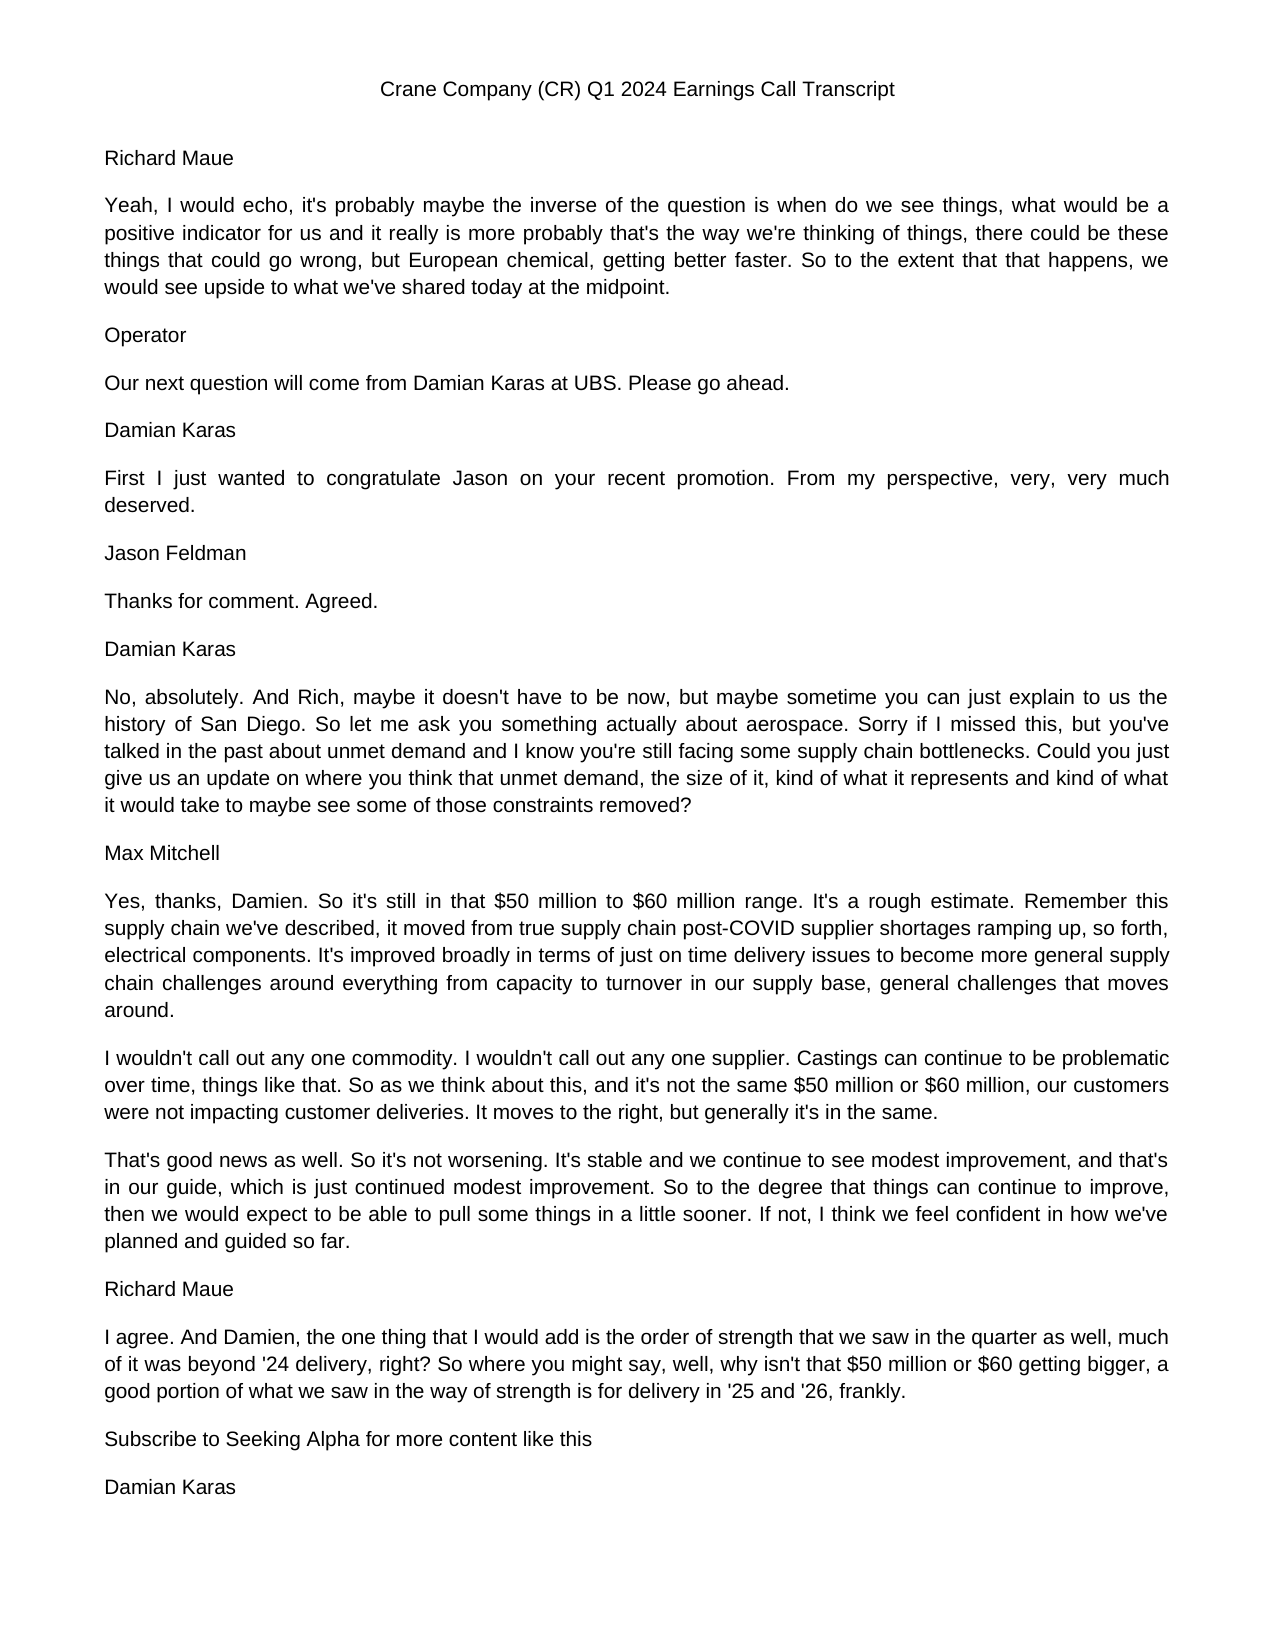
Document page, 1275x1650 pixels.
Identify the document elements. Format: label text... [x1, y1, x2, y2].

text Jason Feldman [104, 538, 1171, 565]
text No, absolutely. And Rich, maybe it doesn't have to be now, but maybe sometime you can just explain to us the history of San Diego. So let me ask you something actually about aerospace. Sorry if I missed this, but you've talked in the past about unmet demand and I know you're still facing some supply chain bottlenecks. Could you just give us an update on where you think that unmet demand, the size of it, kind of what it represents and kind of what it would take to maybe see some of those constraints removed? [104, 682, 1171, 817]
text I wouldn't call out any one commodity. I wouldn't call out any one supplier. Castings can continue to be problematic over time, things like that. So as we think about this, and it's not the same $50 million or $60 million, our customers were not impacting customer deliveries. It moves to the right, but generally it's in the same. [104, 1042, 1171, 1123]
text Yes, thanks, Damien. So it's still in that $50 million to $60 million range. It's a rough estimate. Remember this supply chain we've described, it moved from true supply chain post-COVID supplier shortages ramping up, so forth, electrical components. It's improved broadly in terms of just on time delivery issues to become more general supply chain challenges around everything from capacity to turnover in our supply base, general challenges that moves around. [104, 886, 1171, 1021]
text Damian Karas [104, 634, 1171, 661]
text Operator [104, 319, 1171, 346]
text Max Mitchell [104, 838, 1171, 865]
text I agree. And Damien, the one thing that I would add is the order of strength that we saw in the quarter as well, much of it was beyond '24 delivery, right? So where you might say, well, why isn't that $50 million or $60 getting bigger, a good portion of what we saw in the way of strength is for delivery in '25 and '26, frankly. [104, 1321, 1171, 1403]
text Subscribe to Seeking Alpha for more content like this [104, 1423, 1171, 1451]
text First I just wanted to congratulate Jason on your recent promotion. From my perspective, very, very much deserved. [104, 463, 1171, 517]
text Our next question will come from Damian Karas at UBS. Please go ahead. [104, 367, 1171, 394]
text Yeah, I would echo, it's probably maybe the inverse of the question is when do we see things, what would be a positive indicator for us and it really is more probably that's the way we're thinking of things, there could be these things that could go wrong, but European chemical, getting better faster. So to the extent that that happens, we would see upside to what we've shared today at the midpoint. [104, 190, 1171, 298]
text Damian Karas [104, 1471, 1171, 1498]
text Richard Maue [104, 1273, 1171, 1301]
text That's good news as well. So it's not worsening. It's stable and we continue to see modest improvement, and that's in our guide, which is just continued modest improvement. So to the degree that things can continue to improve, then we would expect to be able to pull some things in a little sooner. If not, I think we feel confident in how we've planned and guided so far. [104, 1144, 1171, 1253]
text Richard Maue [104, 142, 1171, 169]
text Thanks for comment. Agreed. [104, 586, 1171, 613]
text Damian Karas [104, 415, 1171, 442]
